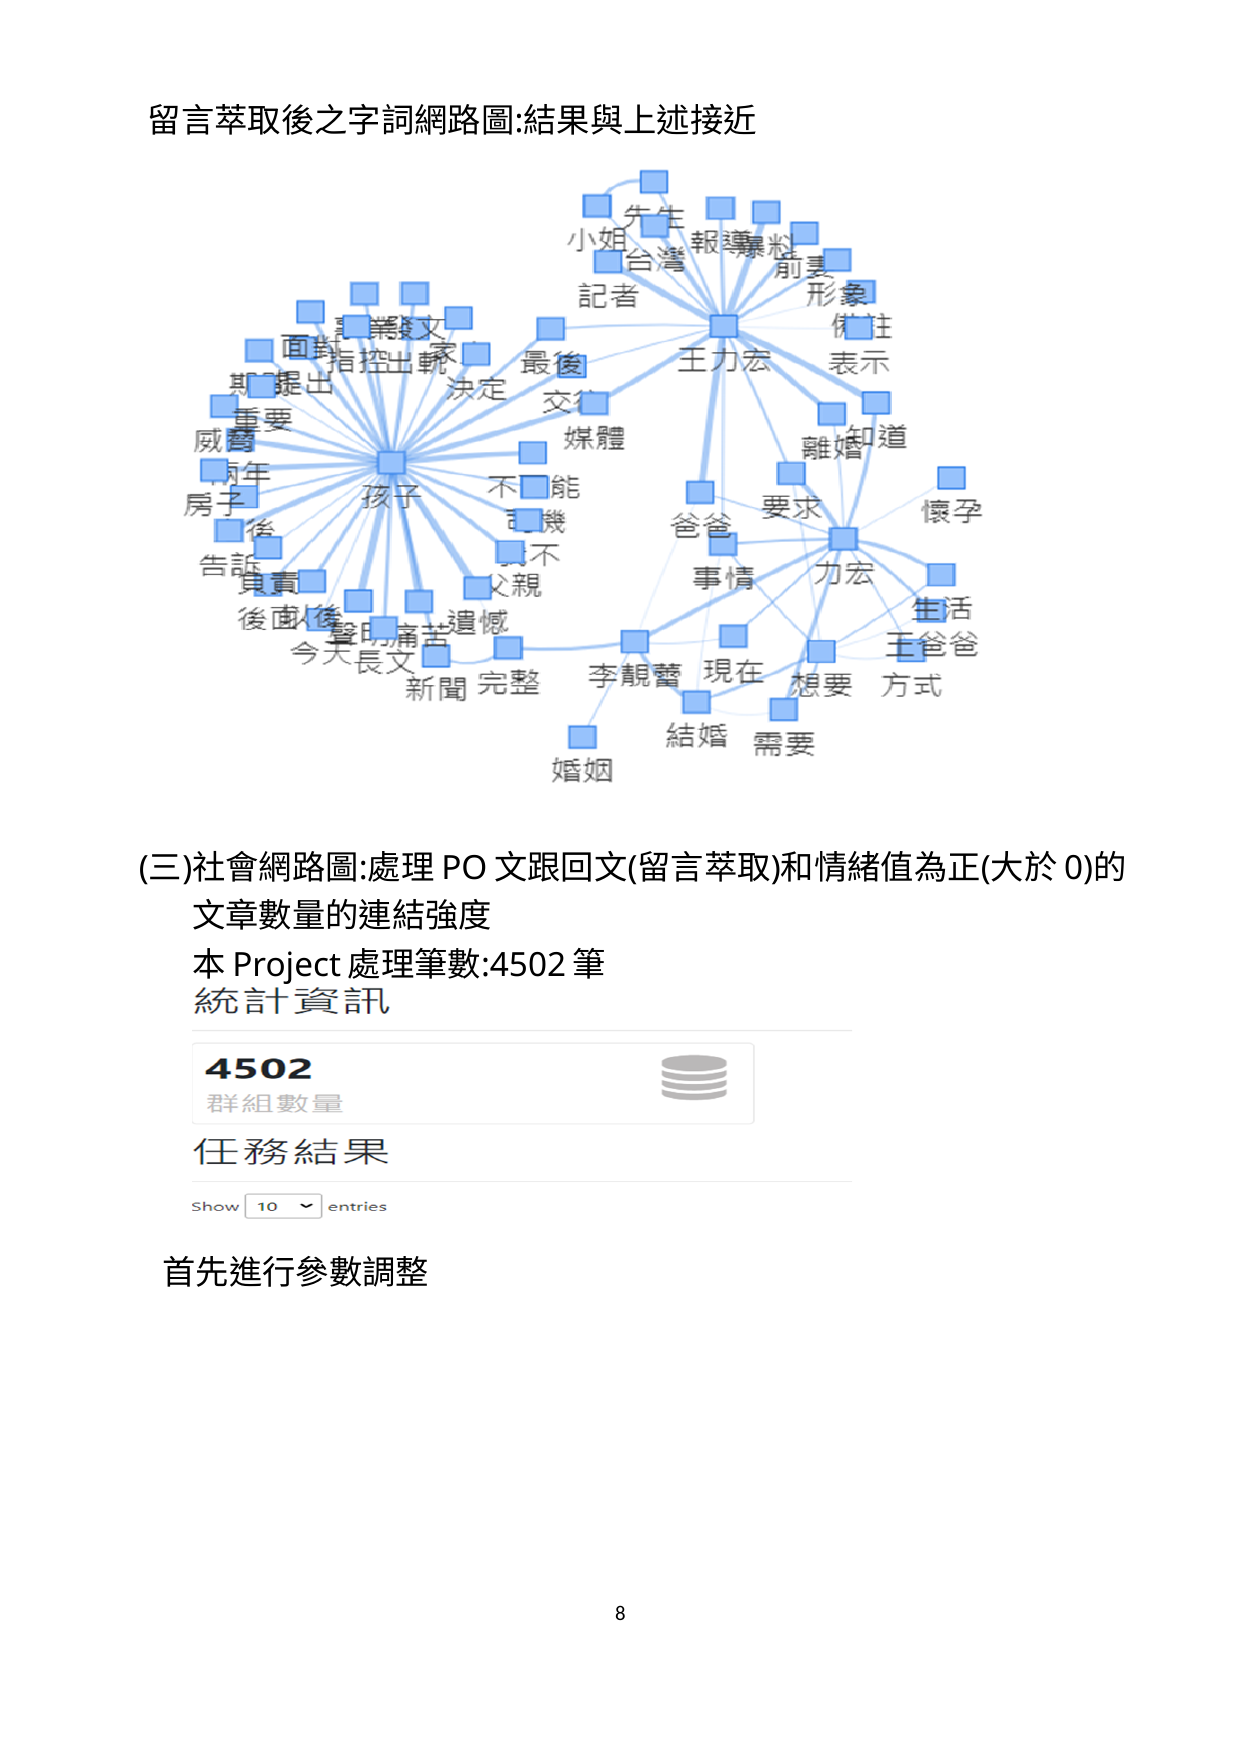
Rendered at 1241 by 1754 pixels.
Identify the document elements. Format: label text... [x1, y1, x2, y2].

list 留言萃取後之字詞網路圖:結果與上述接近 [89, 94, 1152, 143]
list 本Project處理筆數:4502筆 [164, 937, 1152, 986]
text 首先進行參數調整 [89, 1232, 1152, 1307]
list (三)社會網路圖:處理PO文跟回文(留言萃取)和情緒值為正(大於0)的文章數量的連結強度 [139, 841, 1152, 937]
picture [163, 142, 1041, 796]
picture [192, 985, 853, 1233]
